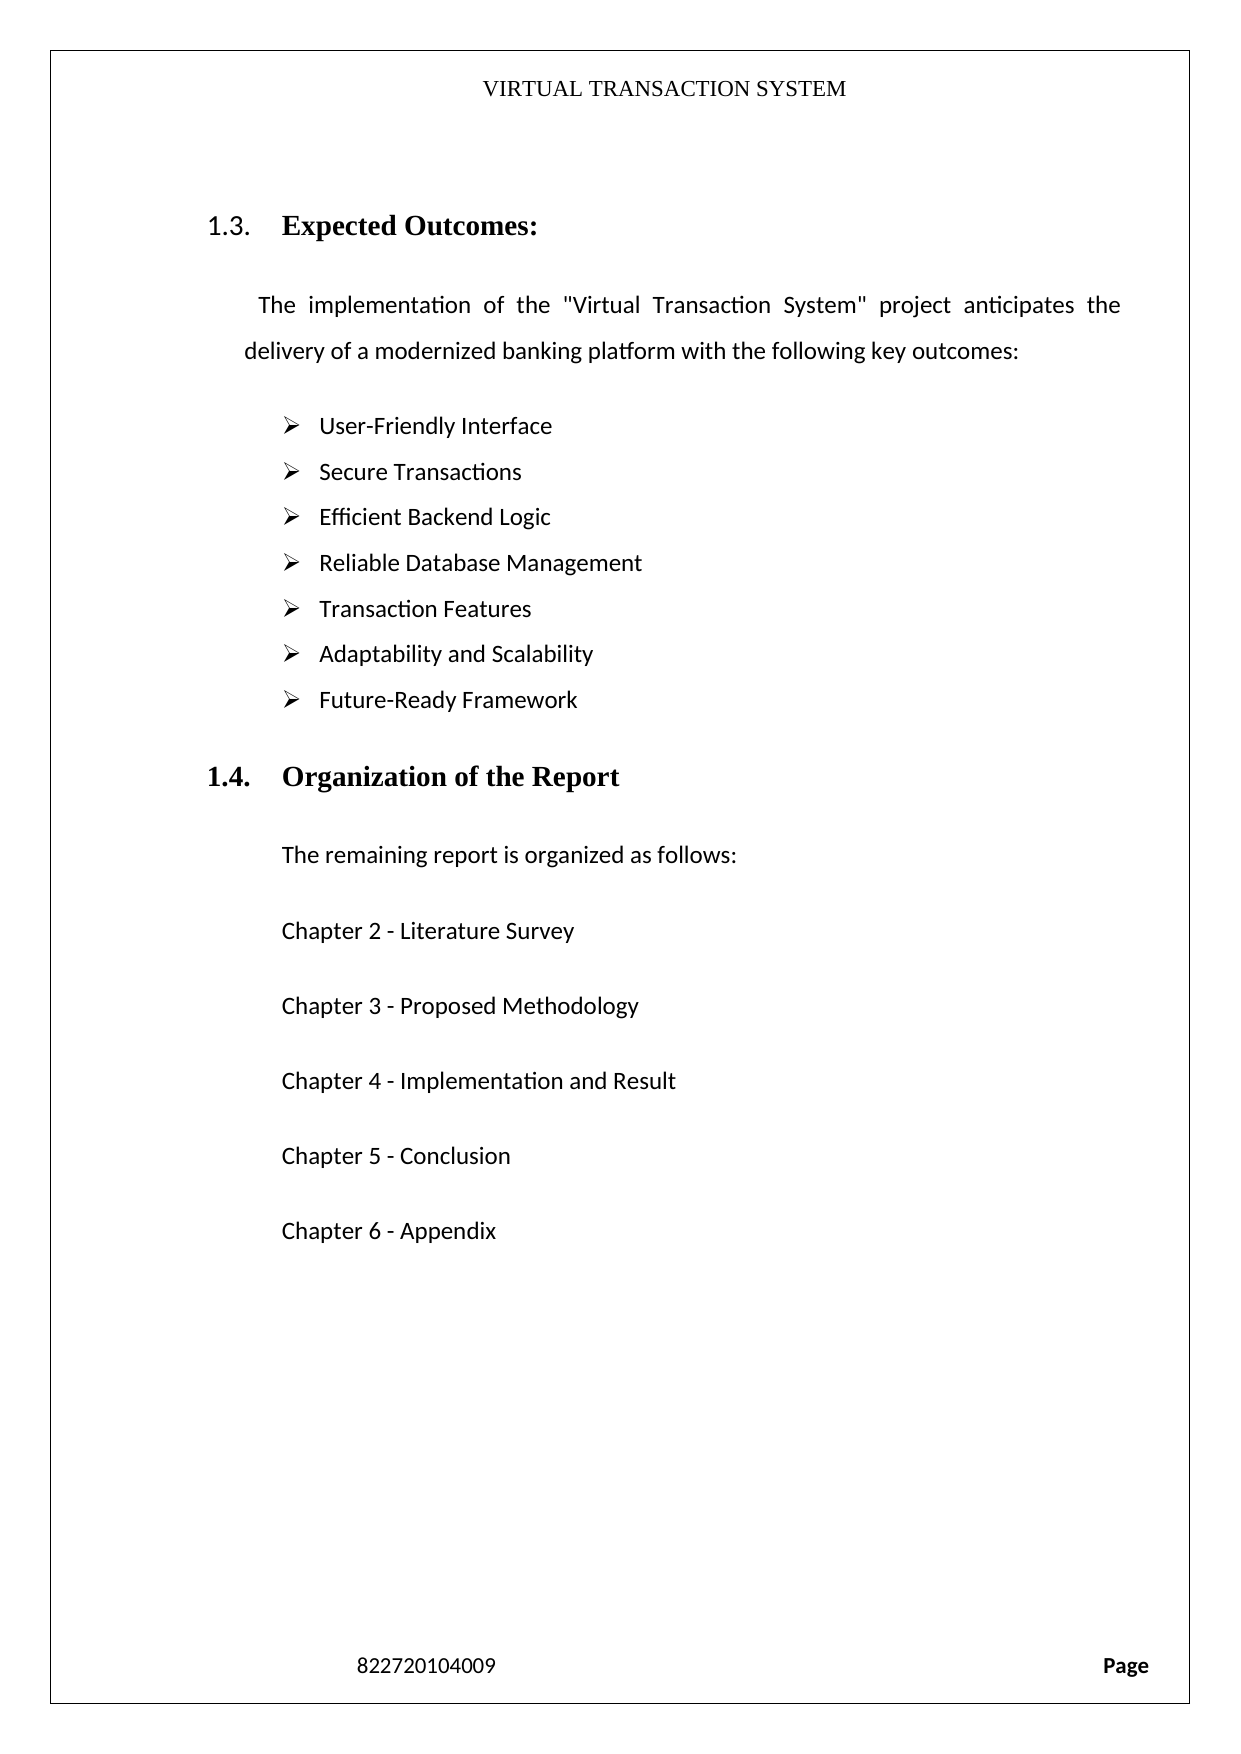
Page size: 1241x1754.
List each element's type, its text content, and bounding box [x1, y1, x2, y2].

text Chapter 3 - Proposed Methodology [282, 990, 1122, 1021]
list User-Friendly Interface [282, 410, 1122, 441]
list Secure Transactions [282, 456, 1122, 486]
list Expected Outcomes: [207, 207, 1122, 242]
list Adaptability and Scalability [282, 639, 1122, 669]
text Chapter 6 - Appendix [282, 1215, 1122, 1245]
text The implementation of the "Virtual Transaction System" project anticipates the delivery of a modernized banking platform with the following key outcomes: [244, 289, 1122, 366]
list Efficient Backend Logic [282, 501, 1122, 532]
list Reliable Database Management [282, 547, 1122, 578]
text Chapter 4 - Implementation and Result [282, 1065, 1122, 1096]
list Transaction Features [282, 593, 1122, 623]
text Chapter 5 - Conclusion [282, 1140, 1122, 1170]
list Future-Ready Framework [282, 684, 1122, 715]
list Organization of the Report [207, 759, 1122, 793]
text The remaining report is organized as follows: [207, 839, 1122, 869]
text Chapter 2 - Literature Survey [282, 915, 1122, 946]
